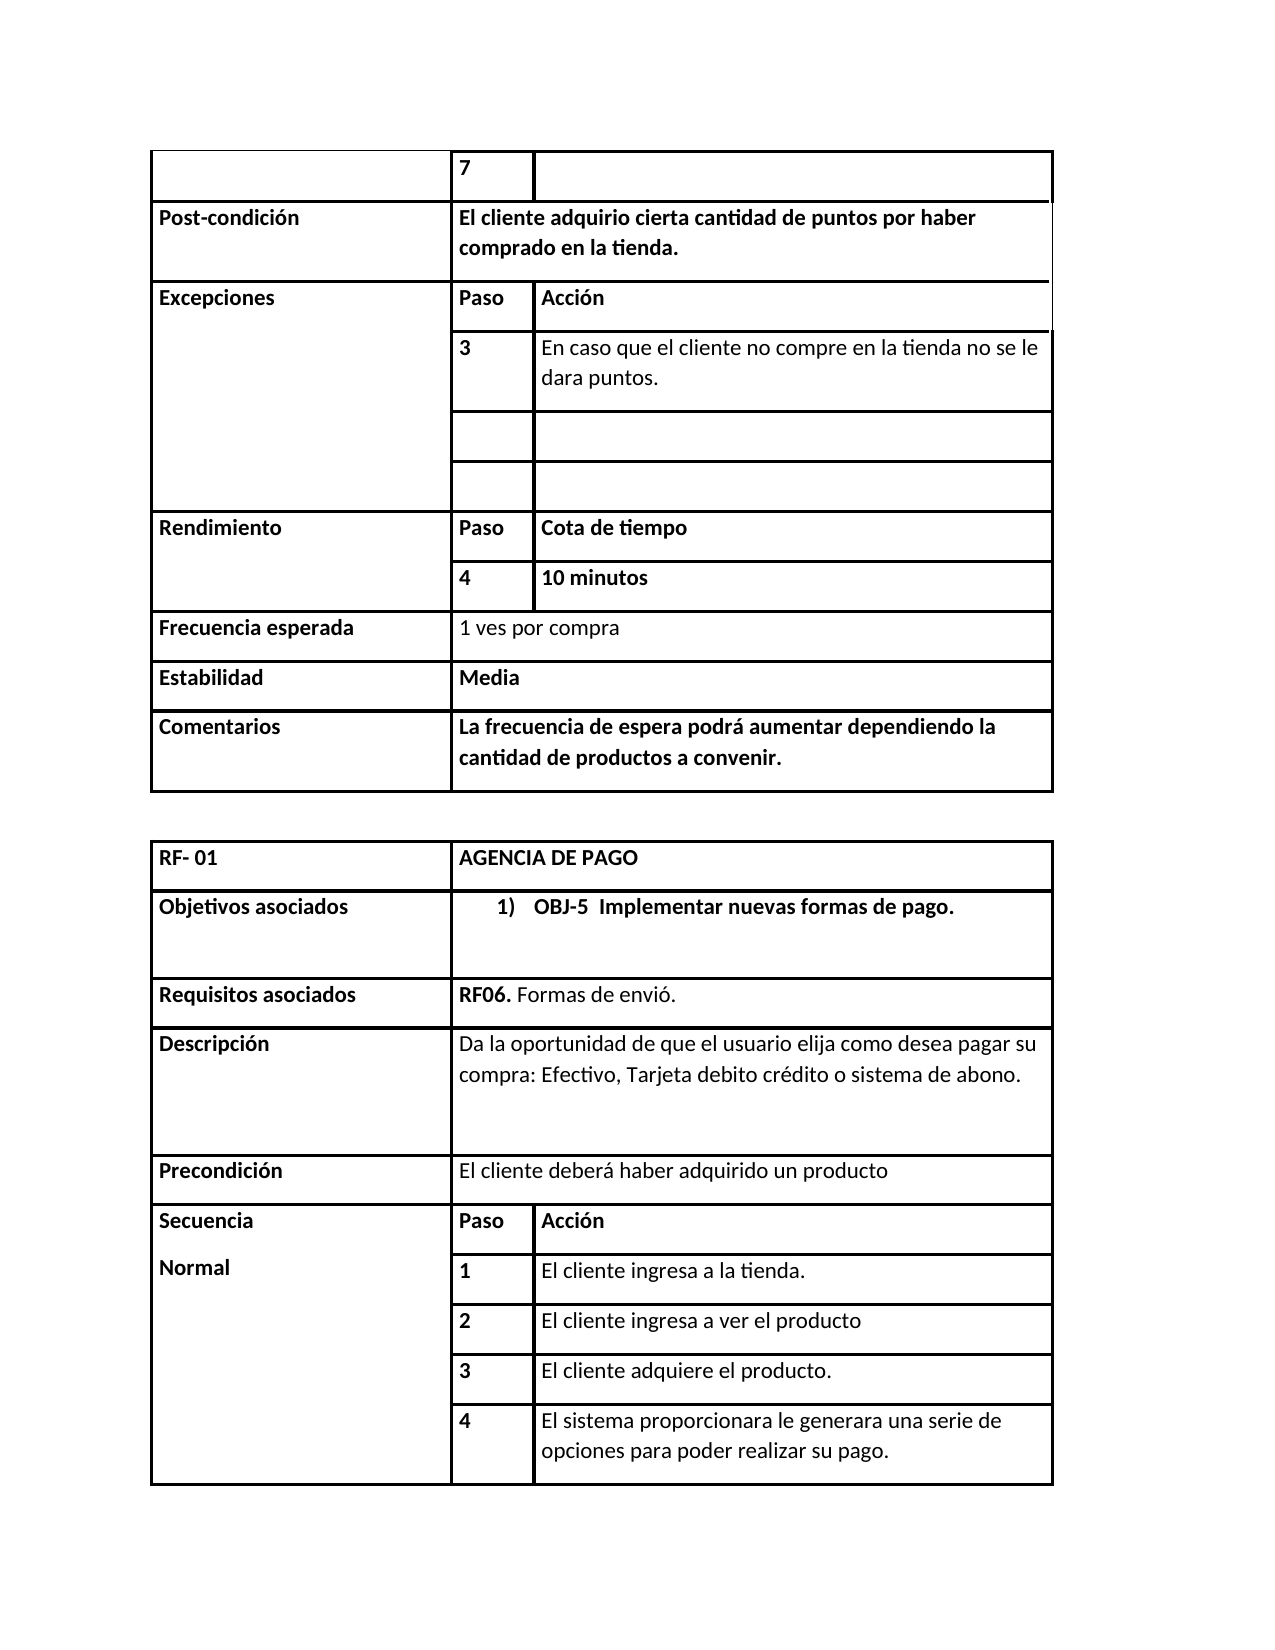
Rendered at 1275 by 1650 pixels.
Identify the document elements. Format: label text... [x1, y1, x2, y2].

table_cell Media [453, 663, 1051, 709]
table_cell Secuencia Normal [153, 1206, 450, 1483]
table_cell 1 ves por compra [453, 613, 1051, 659]
table_cell La frecuencia de espera podrá aumentar dependiendo la cantidad de productos a convenir. [453, 713, 1051, 789]
table_cell Objetivos asociados [153, 893, 450, 977]
table_cell En caso que el cliente no compre en la tienda no se le dara puntos. [536, 330, 1051, 410]
table_cell [536, 153, 1051, 200]
table_cell El cliente deberá haber adquirido un producto [453, 1157, 1051, 1203]
table_cell El cliente adquiere el producto. [536, 1356, 1051, 1403]
table_cell 7 [453, 153, 532, 200]
table_header AGENCIA DE PAGO [453, 843, 1051, 889]
table_cell Paso [453, 1206, 532, 1253]
table_cell 4 [453, 563, 532, 609]
table_cell 2 [453, 1306, 532, 1353]
table_cell Descripción [153, 1030, 450, 1153]
table_header RF- 01 [153, 843, 450, 889]
table_cell El cliente adquirio cierta cantidad de puntos por haber comprado en la tienda. [453, 200, 1052, 280]
table_cell Excepciones [153, 283, 450, 510]
table_cell Requisitos asociados [153, 980, 450, 1026]
table_cell Rendimiento [153, 513, 450, 609]
table_cell Comentarios [153, 713, 450, 789]
table_cell [536, 413, 1051, 460]
table_cell Acción [536, 280, 1052, 330]
table_cell Da la oportunidad de que el usuario elija como desea pagar su compra: Efectivo, Tarjeta debito crédito o sistema de abono. [453, 1030, 1051, 1153]
table_cell 4 [453, 1406, 532, 1483]
table_cell 3 [453, 333, 532, 410]
table_cell [536, 463, 1051, 510]
table_cell El sistema proporcionara le generara una serie de opciones para poder realizar su pago. [536, 1406, 1051, 1483]
table_cell Paso [453, 513, 532, 560]
table_cell El cliente ingresa a ver el producto [536, 1306, 1051, 1353]
table_cell Acción [536, 1206, 1051, 1253]
table_cell 1 [453, 1256, 532, 1303]
table_cell Post-condición [153, 203, 450, 280]
table_cell OBJ-5 Implementar nuevas formas de pago. [453, 893, 1051, 977]
table_cell RF06. Formas de envió. [453, 980, 1051, 1026]
table_cell Paso [453, 283, 532, 330]
table_cell Frecuencia esperada [153, 613, 450, 659]
table_cell [453, 463, 532, 510]
table_cell Precondición [153, 1157, 450, 1203]
table_cell [453, 413, 532, 460]
table_cell Estabilidad [153, 663, 450, 709]
table_cell Cota de tiempo [536, 513, 1051, 560]
table_cell 3 [453, 1356, 532, 1403]
table_cell 10 minutos [536, 563, 1051, 609]
table_cell El cliente ingresa a la tienda. [536, 1256, 1051, 1303]
